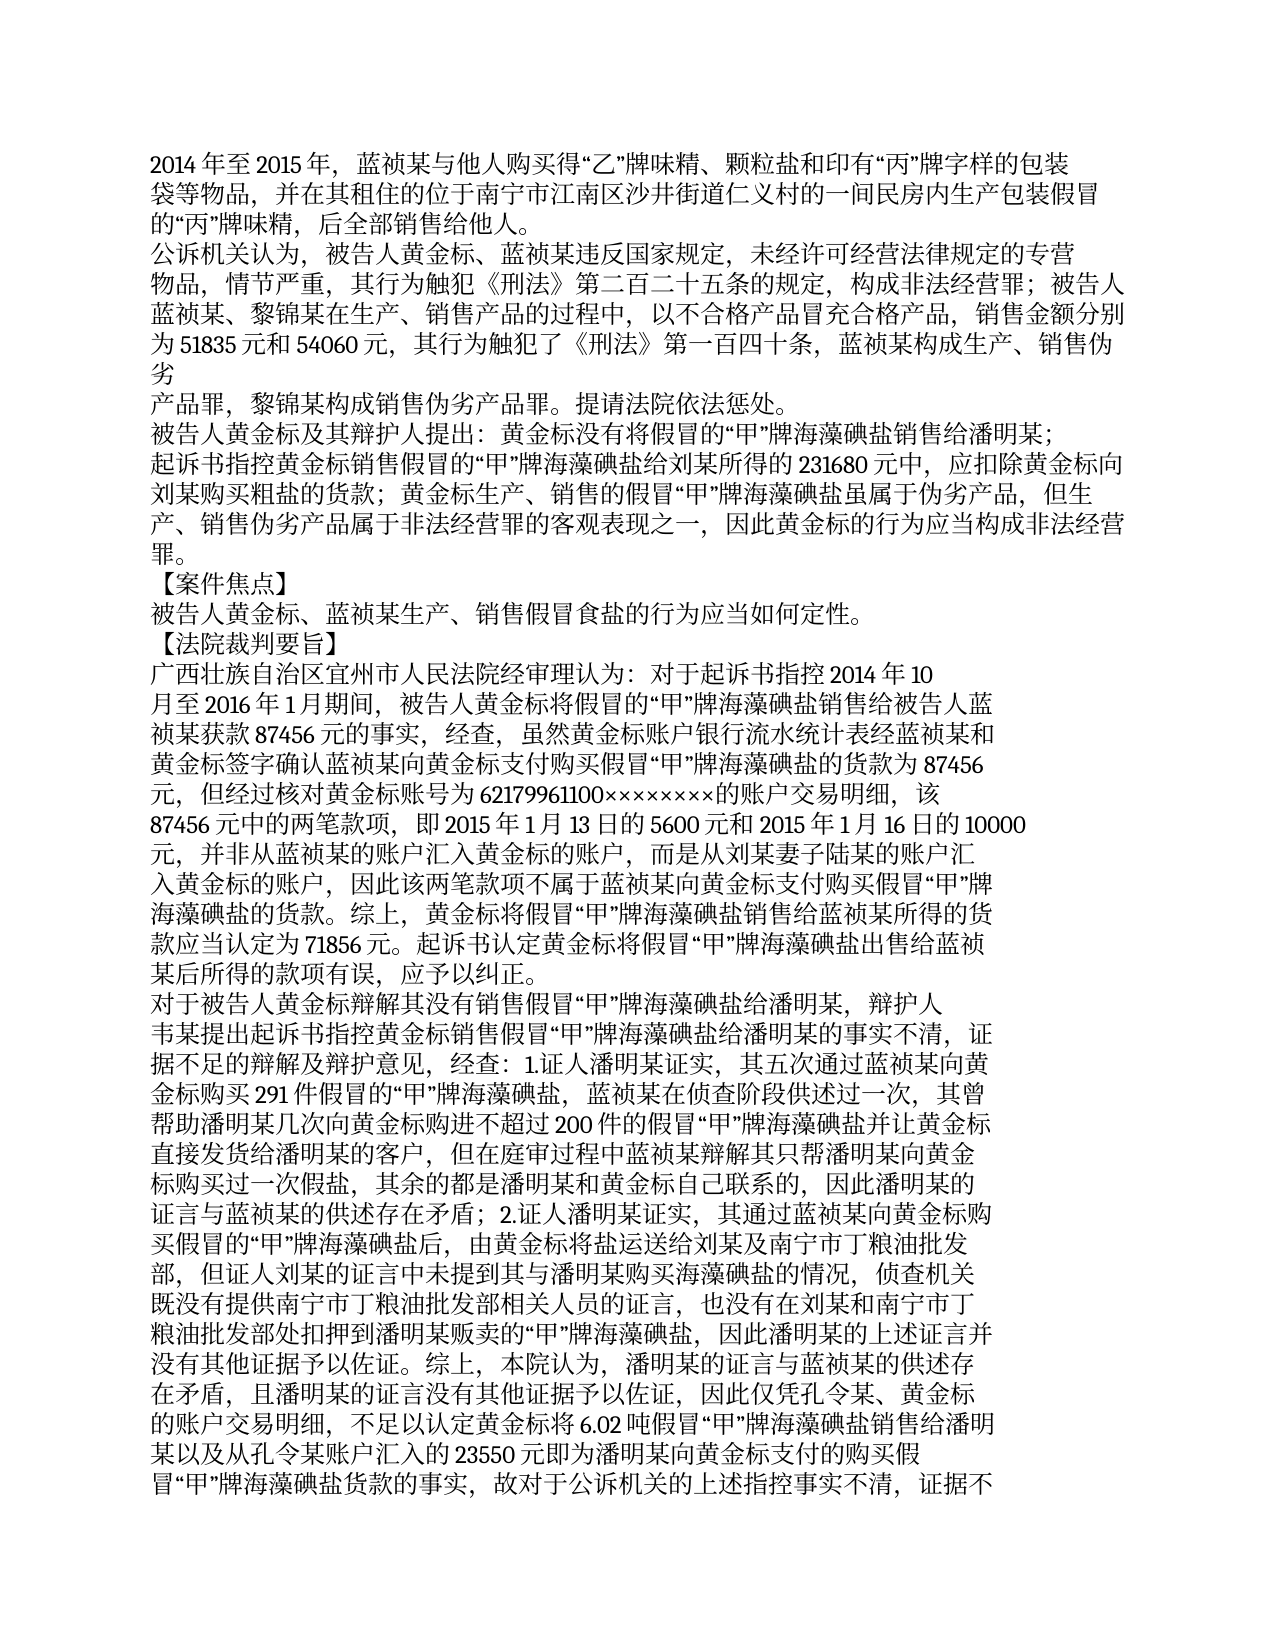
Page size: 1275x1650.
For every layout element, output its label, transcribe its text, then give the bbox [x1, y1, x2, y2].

text 的账户交易明细，不足以认定黄金标将6.02吨假冒“甲”牌海藻碘盐销售给潘明 [150, 1410, 1125, 1440]
text 粮油批发部处扣押到潘明某贩卖的“甲”牌海藻碘盐，因此潘明某的上述证言并 [150, 1320, 1125, 1350]
text 广西壮族自治区宜州市人民法院经审理认为：对于起诉书指控2014年10 [150, 660, 1125, 690]
text 冒“甲”牌海藻碘盐货款的事实，故对于公诉机关的上述指控事实不清，证据不 [150, 1470, 1125, 1500]
text 【案件焦点】 [150, 570, 1125, 600]
text 被告人黄金标及其辩护人提出：黄金标没有将假冒的“甲”牌海藻碘盐销售给潘明某； [150, 420, 1125, 450]
text 某以及从孔令某账户汇入的23550元即为潘明某向黄金标支付的购买假 [150, 1440, 1125, 1470]
text 祯某获款87456元的事实，经查，虽然黄金标账户银行流水统计表经蓝祯某和 [150, 720, 1125, 750]
text 产品罪，黎锦某构成销售伪劣产品罪。提请法院依法惩处。 [150, 390, 1125, 420]
text 款应当认定为71856元。起诉书认定黄金标将假冒“甲”牌海藻碘盐出售给蓝祯 [150, 930, 1125, 960]
text 87456元中的两笔款项，即2015年1月13日的5600元和2015年1月16日的10000 [150, 810, 1125, 840]
text 物品，情节严重，其行为触犯《刑法》第二百二十五条的规定，构成非法经营罪；被告人 [150, 270, 1125, 300]
text 公诉机关认为，被告人黄金标、蓝祯某违反国家规定，未经许可经营法律规定的专营 [150, 240, 1125, 270]
text 2014年至2015年，蓝祯某与他人购买得“乙”牌味精、颗粒盐和印有“丙”牌字样的包装 [150, 150, 1125, 180]
text 罪。 [150, 540, 1125, 570]
text 入黄金标的账户，因此该两笔款项不属于蓝祯某向黄金标支付购买假冒“甲”牌 [150, 870, 1125, 900]
text 韦某提出起诉书指控黄金标销售假冒“甲”牌海藻碘盐给潘明某的事实不清，证 [150, 1020, 1125, 1050]
text 元，并非从蓝祯某的账户汇入黄金标的账户，而是从刘某妻子陆某的账户汇 [150, 840, 1125, 870]
text 蓝祯某、黎锦某在生产、销售产品的过程中，以不合格产品冒充合格产品，销售金额分别 [150, 300, 1125, 330]
text 刘某购买粗盐的货款；黄金标生产、销售的假冒“甲”牌海藻碘盐虽属于伪劣产品，但生 [150, 480, 1125, 510]
text 的“丙”牌味精，后全部销售给他人。 [150, 210, 1125, 240]
text 黄金标签字确认蓝祯某向黄金标支付购买假冒“甲”牌海藻碘盐的货款为87456 [150, 750, 1125, 780]
text 为51835元和54060元，其行为触犯了《刑法》第一百四十条，蓝祯某构成生产、销售伪劣 [150, 330, 1125, 390]
text 被告人黄金标、蓝祯某生产、销售假冒食盐的行为应当如何定性。 [150, 600, 1125, 630]
text 对于被告人黄金标辩解其没有销售假冒“甲”牌海藻碘盐给潘明某，辩护人 [150, 990, 1125, 1020]
text 标购买过一次假盐，其余的都是潘明某和黄金标自己联系的，因此潘明某的 [150, 1170, 1125, 1200]
text 海藻碘盐的货款。综上，黄金标将假冒“甲”牌海藻碘盐销售给蓝祯某所得的货 [150, 900, 1125, 930]
text 月至2016年1月期间，被告人黄金标将假冒的“甲”牌海藻碘盐销售给被告人蓝 [150, 690, 1125, 720]
text 产、销售伪劣产品属于非法经营罪的客观表现之一，因此黄金标的行为应当构成非法经营 [150, 510, 1125, 540]
text 在矛盾，且潘明某的证言没有其他证据予以佐证，因此仅凭孔令某、黄金标 [150, 1380, 1125, 1410]
text 没有其他证据予以佐证。综上，本院认为，潘明某的证言与蓝祯某的供述存 [150, 1350, 1125, 1380]
text 金标购买291件假冒的“甲”牌海藻碘盐，蓝祯某在侦查阶段供述过一次，其曾 [150, 1080, 1125, 1110]
text 【法院裁判要旨】 [150, 630, 1125, 660]
text 证言与蓝祯某的供述存在矛盾；2.证人潘明某证实，其通过蓝祯某向黄金标购 [150, 1200, 1125, 1230]
text 既没有提供南宁市丁粮油批发部相关人员的证言，也没有在刘某和南宁市丁 [150, 1290, 1125, 1320]
text 元，但经过核对黄金标账号为62179961100××××××××的账户交易明细，该 [150, 780, 1125, 810]
text 买假冒的“甲”牌海藻碘盐后，由黄金标将盐运送给刘某及南宁市丁粮油批发 [150, 1230, 1125, 1260]
text 据不足的辩解及辩护意见，经查：1.证人潘明某证实，其五次通过蓝祯某向黄 [150, 1050, 1125, 1080]
text 帮助潘明某几次向黄金标购进不超过200件的假冒“甲”牌海藻碘盐并让黄金标 [150, 1110, 1125, 1140]
text 袋等物品，并在其租住的位于南宁市江南区沙井街道仁义村的一间民房内生产包装假冒 [150, 180, 1125, 210]
text 某后所得的款项有误，应予以纠正。 [150, 960, 1125, 990]
text 部，但证人刘某的证言中未提到其与潘明某购买海藻碘盐的情况，侦查机关 [150, 1260, 1125, 1290]
text 直接发货给潘明某的客户，但在庭审过程中蓝祯某辩解其只帮潘明某向黄金 [150, 1140, 1125, 1170]
text 起诉书指控黄金标销售假冒的“甲”牌海藻碘盐给刘某所得的231680元中，应扣除黄金标向 [150, 450, 1125, 480]
